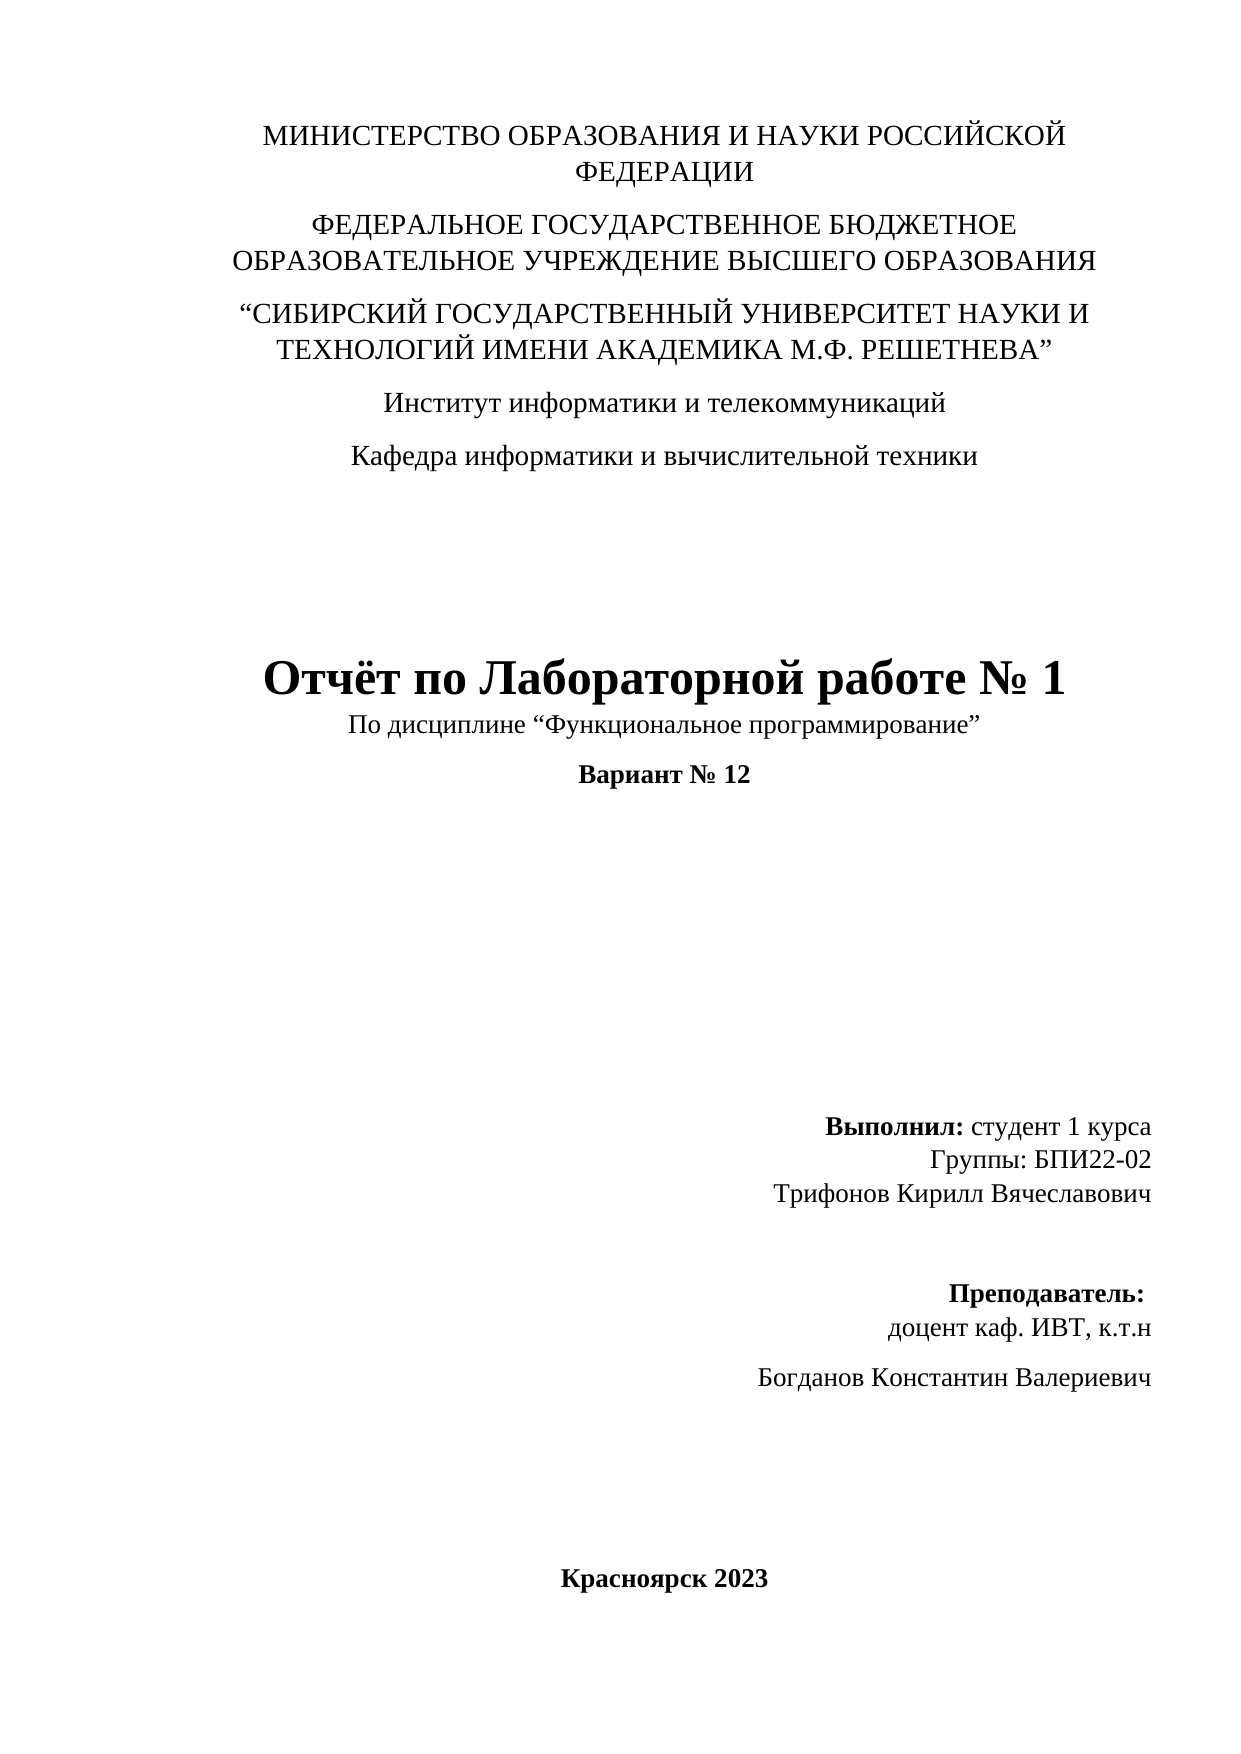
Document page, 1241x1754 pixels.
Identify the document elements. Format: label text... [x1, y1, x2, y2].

text Преподаватель: доцент каф. ИВТ, к.т.н [177, 1277, 1152, 1342]
text ФЕДЕРАЛЬНОЕ ГОСУДАРСТВЕННОЕ БЮДЖЕТНОЕ ОБРАЗОВАТЕЛЬНОЕ УЧРЕЖДЕНИЕ ВЫСШЕГО ОБРАЗОВАНИЯ [177, 207, 1152, 277]
text Институт информатики и телекоммуникаций [177, 385, 1152, 418]
text Отчёт по Лабораторной работе № 1 По дисциплине “Функциональное программирование” [177, 648, 1152, 739]
text МИНИСТЕРСТВО ОБРАЗОВАНИЯ И НАУКИ РОССИЙСКОЙ ФЕДЕРАЦИИ [177, 118, 1152, 188]
text Вариант № 12 [177, 758, 1152, 789]
text Выполнил: студент 1 курса Группы: БПИ22-02 Трифонов Кирилл Вячеславович [177, 1110, 1152, 1208]
text Богданов Константин Валериевич [177, 1361, 1152, 1392]
text “СИБИРСКИЙ ГОСУДАРСТВЕННЫЙ УНИВЕРСИТЕТ НАУКИ И ТЕХНОЛОГИЙ ИМЕНИ АКАДЕМИКА М.Ф. РЕШЕТНЕВА” [177, 296, 1152, 366]
text Кафедра информатики и вычислительной техники [177, 438, 1152, 471]
text Красноярск 2023 [177, 1562, 1152, 1593]
